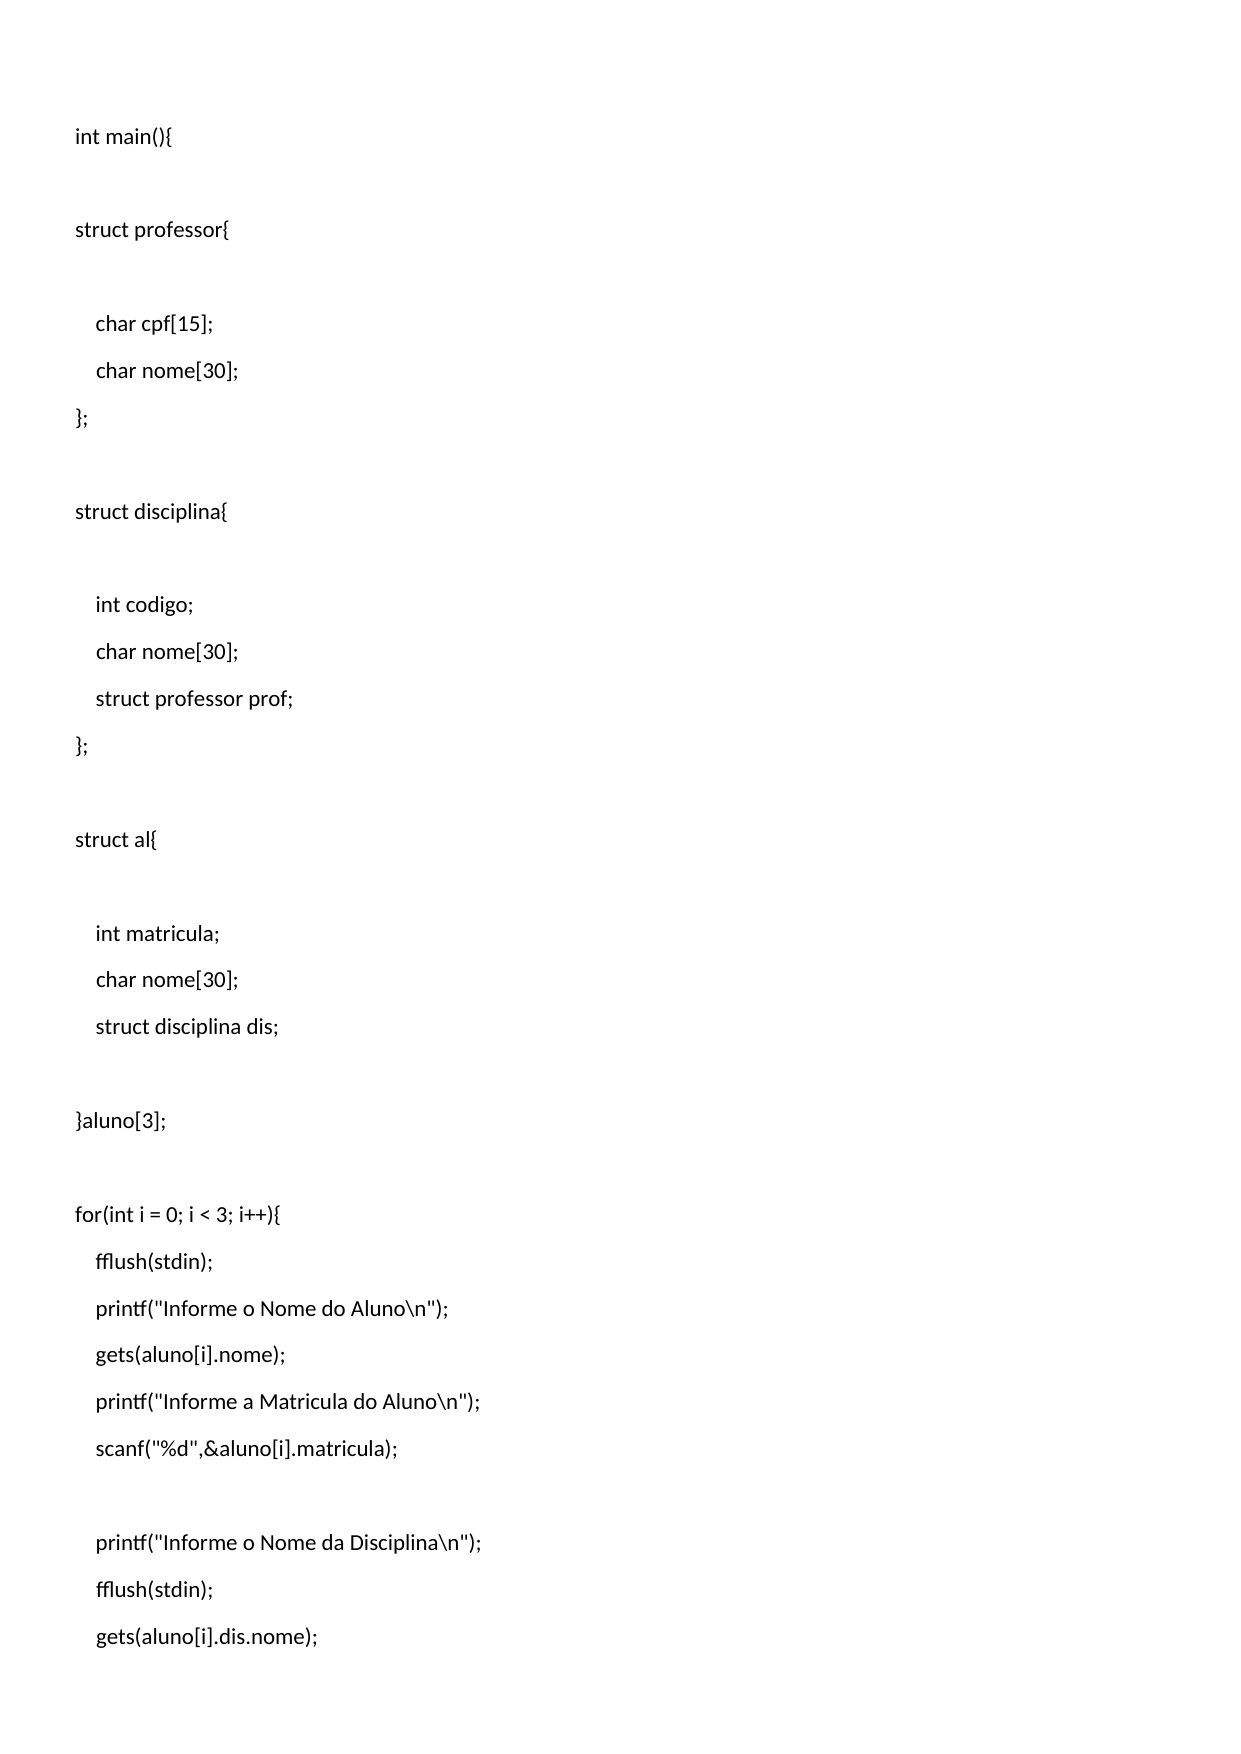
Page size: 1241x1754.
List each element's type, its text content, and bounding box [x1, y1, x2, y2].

text char nome[30]; [75, 966, 1165, 994]
text struct al{ [75, 825, 1165, 853]
text }; [75, 403, 1165, 431]
text char nome[30]; [75, 356, 1165, 384]
text scanf("%d",&aluno[i].matricula); [75, 1434, 1165, 1462]
text int matricula; [75, 919, 1165, 947]
text printf("Informe o Nome do Aluno\n"); [75, 1294, 1165, 1322]
text int codigo; [75, 591, 1165, 619]
text char cpf[15]; [75, 309, 1165, 337]
text }aluno[3]; [75, 1106, 1165, 1134]
text gets(aluno[i].dis.nome); [75, 1622, 1165, 1650]
text printf("Informe o Nome da Disciplina\n"); [75, 1528, 1165, 1556]
text struct disciplina dis; [75, 1012, 1165, 1041]
text fflush(stdin); [75, 1247, 1165, 1275]
text gets(aluno[i].nome); [75, 1341, 1165, 1369]
text struct professor prof; [75, 684, 1165, 712]
text int main(){ [75, 122, 1165, 150]
text printf("Informe a Matricula do Aluno\n"); [75, 1387, 1165, 1416]
text char nome[30]; [75, 637, 1165, 666]
text struct disciplina{ [75, 497, 1165, 525]
text }; [75, 731, 1165, 759]
text struct professor{ [75, 216, 1165, 244]
text fflush(stdin); [75, 1575, 1165, 1603]
text for(int i = 0; i < 3; i++){ [75, 1200, 1165, 1228]
